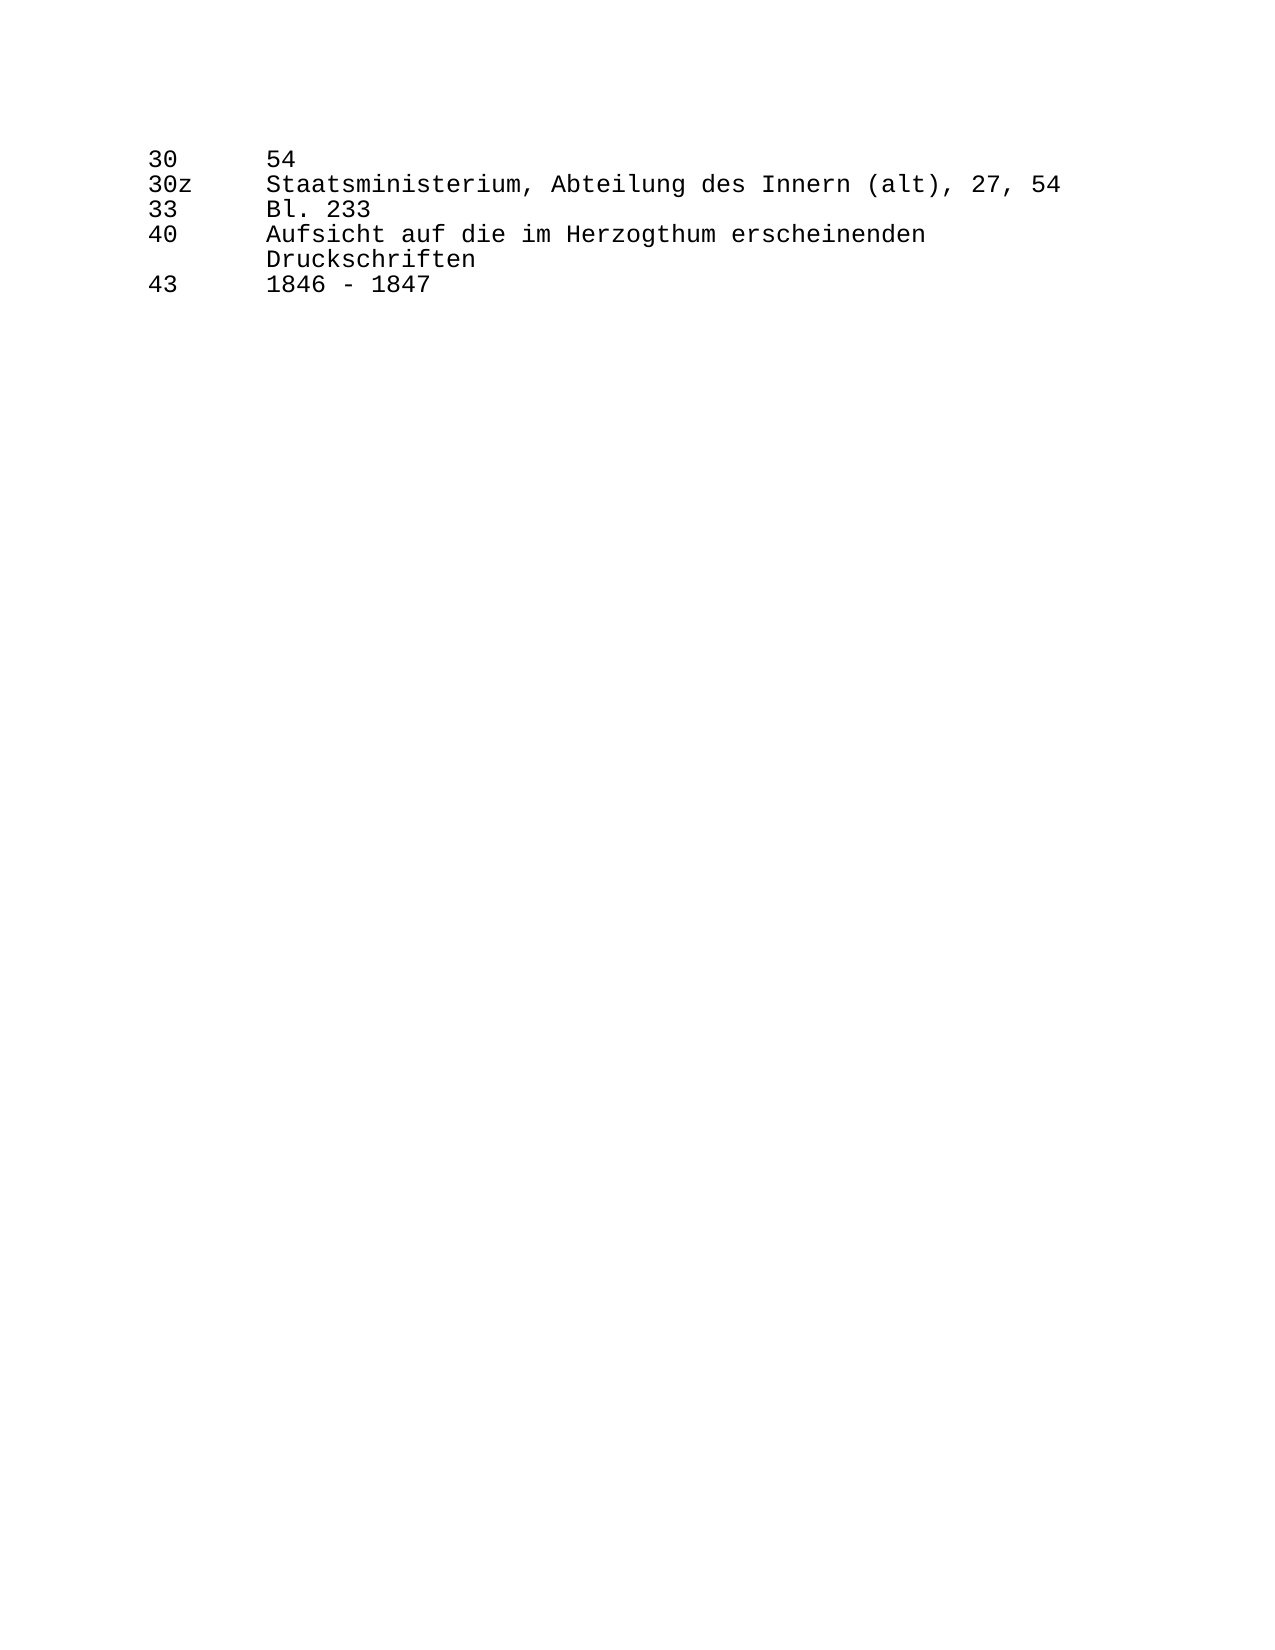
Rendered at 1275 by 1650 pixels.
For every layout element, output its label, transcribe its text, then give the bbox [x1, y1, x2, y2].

text 30 54 [148, 148, 1127, 173]
text 43 1846 - 1847 [148, 273, 1127, 298]
text 40 s[2{Aufsicht} auf die im Herzogthum erscheinenden 1{Druckschrift}]sen [148, 223, 1127, 273]
text 30z Staatsministerium, Abteilung des Innern (alt), 27, 54 [148, 173, 1127, 198]
text 33 Bl. 233 [148, 198, 1127, 223]
